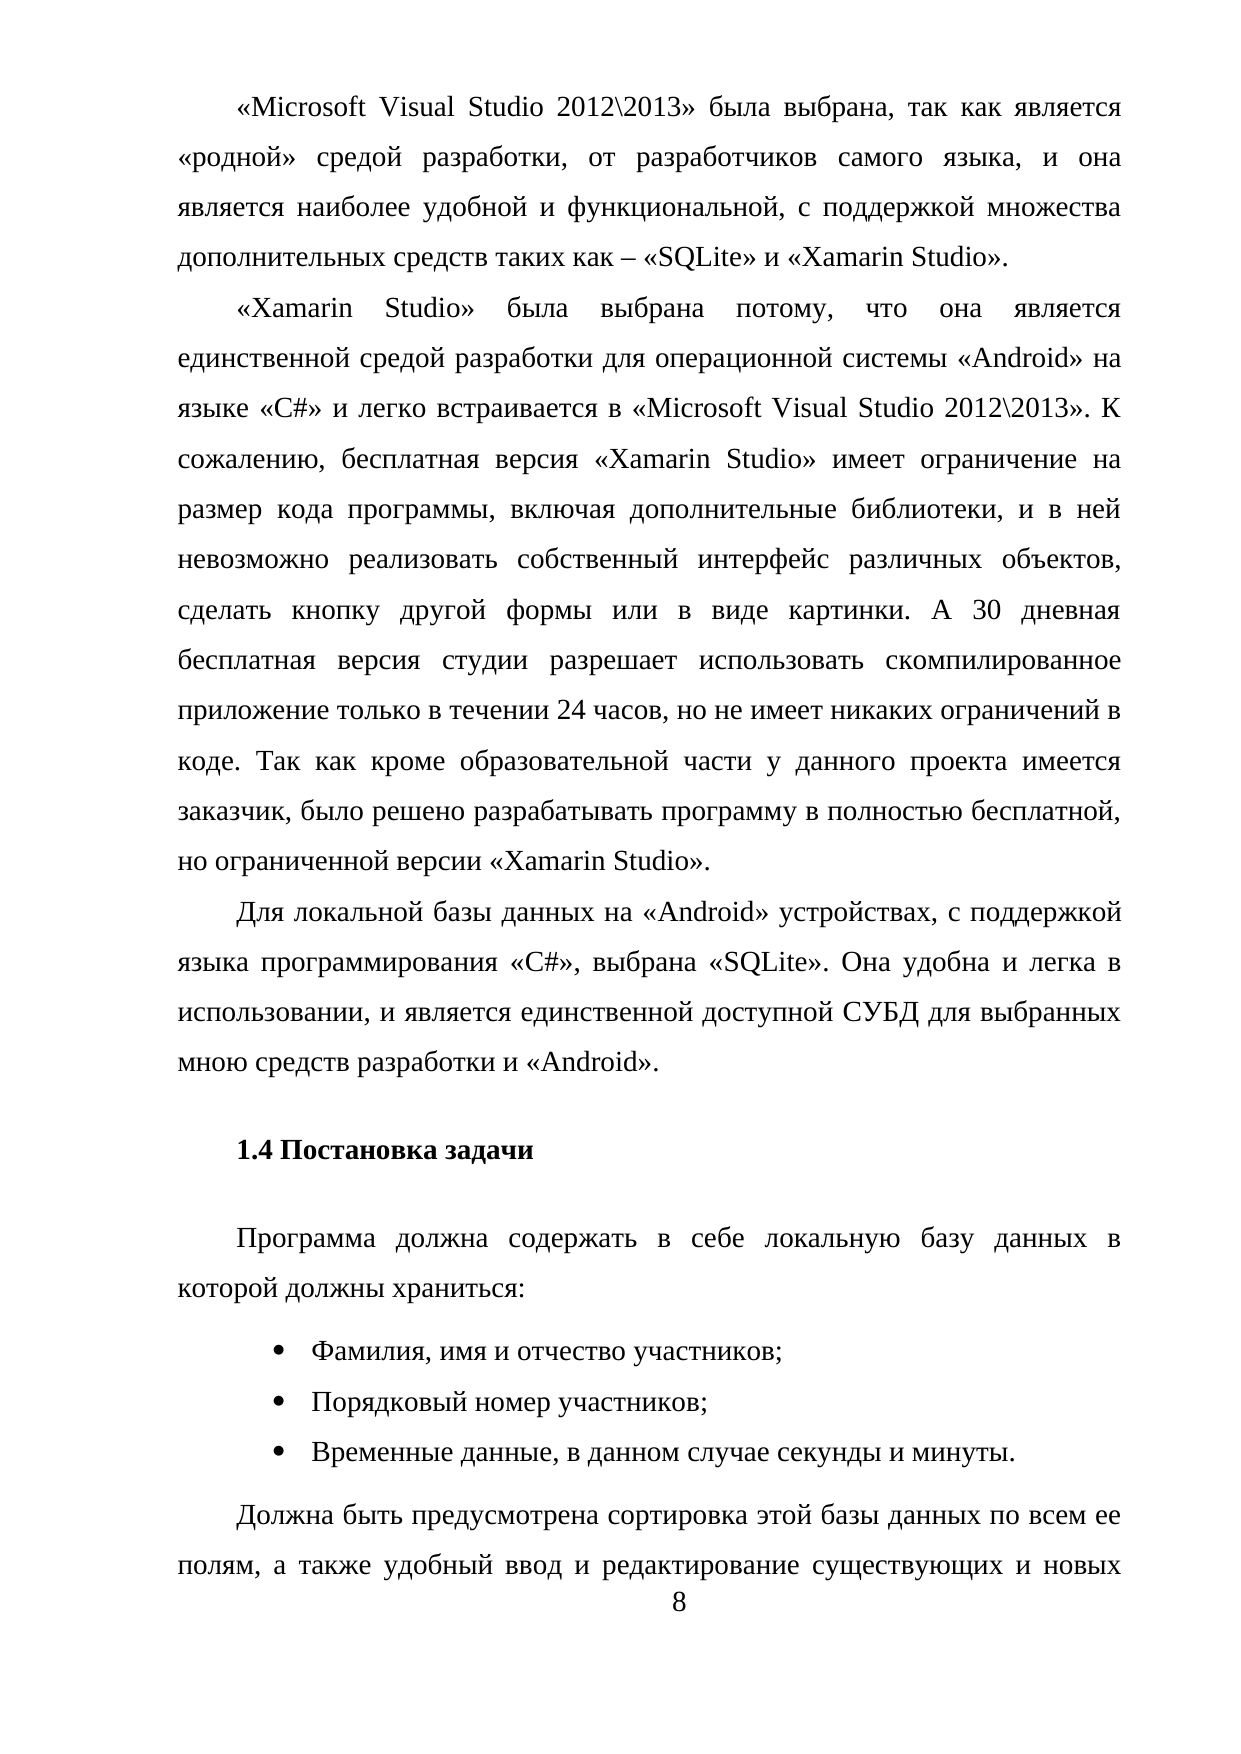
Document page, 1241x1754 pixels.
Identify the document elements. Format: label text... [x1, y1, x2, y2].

text Программа должна содержать в себе локальную базу данных в которой должны храниться: [177, 1220, 1122, 1304]
text Для локальной базы данных на «Android» устройствах, с поддержкой языка программирования «C#», выбрана «SQLite». Она удобна и легка в использовании, и является единственной доступной СУБД для выбранных мною средств разработки и «Android». [177, 894, 1122, 1078]
subtitle 1.4 Постановка задачи [177, 1132, 1122, 1166]
list Фамилия, имя и отчество участников; [274, 1333, 1122, 1367]
list Порядковый номер участников; [274, 1384, 1122, 1417]
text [177, 1497, 1122, 1581]
list Временные данные, в данном случае секунды и минуты. [274, 1434, 1122, 1468]
text «Xamarin Studio» была выбрана потому, что она является единственной средой разработки для операционной системы «Android» на языке «C#» и легко встраивается в «Microsoft Visual Studio 2012\2013». К сожалению, бесплатная версия «Xamarin Studio» имеет ограничение на размер кода программы, включая дополнительные библиотеки, и в ней невозможно реализовать собственный интерфейс различных объектов, сделать кнопку другой формы или в виде картинки. А 30 дневная бесплатная версия студии разрешает использовать скомпилированное приложение только в течении 24 часов, но не имеет никаких ограничений в коде. Так как кроме образовательной части у данного проекта имеется заказчик, было решено разрабатывать программу в полностью бесплатной, но ограниченной версии «Xamarin Studio». [177, 290, 1122, 877]
text «Microsoft Visual Studio 2012\2013» была выбрана, так как является «родной» средой разработки, от разработчиков самого языка, и она является наиболее удобной и функциональной, с поддержкой множества дополнительных средств таких как – «SQLite» и «Xamarin Studio». [177, 89, 1122, 273]
